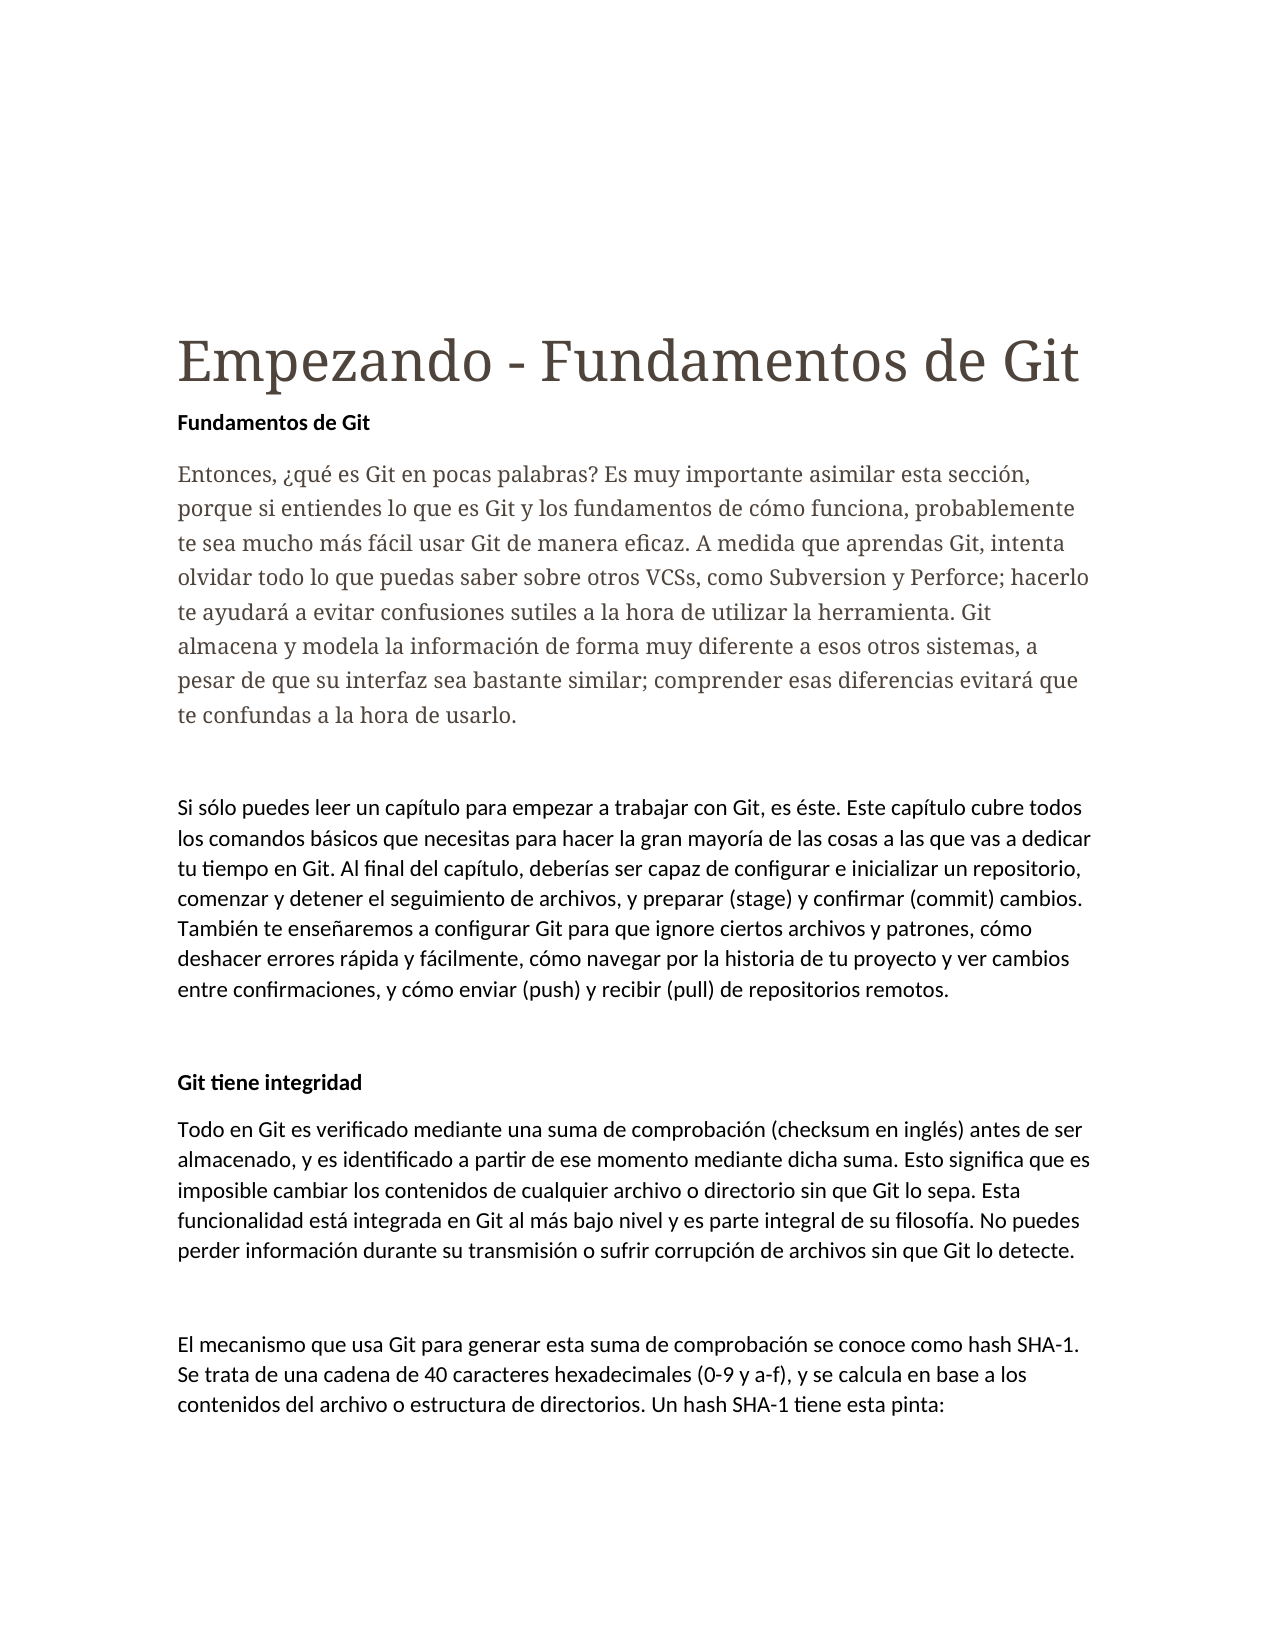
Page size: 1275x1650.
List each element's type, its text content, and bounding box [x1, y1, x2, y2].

subtitle Empezando - Fundamentos de Git [177, 321, 1098, 398]
text Entonces, ¿qué es Git en pocas palabras? Es muy importante asimilar esta sección, porque si entiendes lo que es Git y los fundamentos de cómo funciona, probablemente te sea mucho más fácil usar Git de manera eficaz. A medida que aprendas Git, intenta olvidar todo lo que puedas saber sobre otros VCSs, como Subversion y Perforce; hacerlo te ayudará a evitar confusiones sutiles a la hora de utilizar la herramienta. Git almacena y modela la información de forma muy diferente a esos otros sistemas, a pesar de que su interfaz sea bastante similar; comprender esas diferencias evitará que te confundas a la hora de usarlo. [177, 454, 1098, 729]
text El mecanismo que usa Git para generar esta suma de comprobación se conoce como hash SHA-1. Se trata de una cadena de 40 caracteres hexadecimales (0-9 y a-f), y se calcula en base a los contenidos del archivo o estructura de directorios. Un hash SHA-1 tiene esta pinta: [177, 1330, 1098, 1418]
text Fundamentos de Git [177, 408, 1098, 436]
text Si sólo puedes leer un capítulo para empezar a trabajar con Git, es éste. Este capítulo cubre todos los comandos básicos que necesitas para hacer la gran mayoría de las cosas a las que vas a dedicar tu tiempo en Git. Al final del capítulo, deberías ser capaz de configurar e inicializar un repositorio, comenzar y detener el seguimiento de archivos, y preparar (stage) y confirmar (commit) cambios. También te enseñaremos a configurar Git para que ignore ciertos archivos y patrones, cómo deshacer errores rápida y fácilmente, cómo navegar por la historia de tu proyecto y ver cambios entre confirmaciones, y cómo enviar (push) y recibir (pull) de repositorios remotos. [177, 793, 1098, 1003]
text Todo en Git es verificado mediante una suma de comprobación (checksum en inglés) antes de ser almacenado, y es identificado a partir de ese momento mediante dicha suma. Esto significa que es imposible cambiar los contenidos de cualquier archivo o directorio sin que Git lo sepa. Esta funcionalidad está integrada en Git al más bajo nivel y es parte integral de su filosofía. No puedes perder información durante su transmisión o sufrir corrupción de archivos sin que Git lo detecte. [177, 1115, 1098, 1264]
text Git tiene integridad [177, 1068, 1098, 1097]
